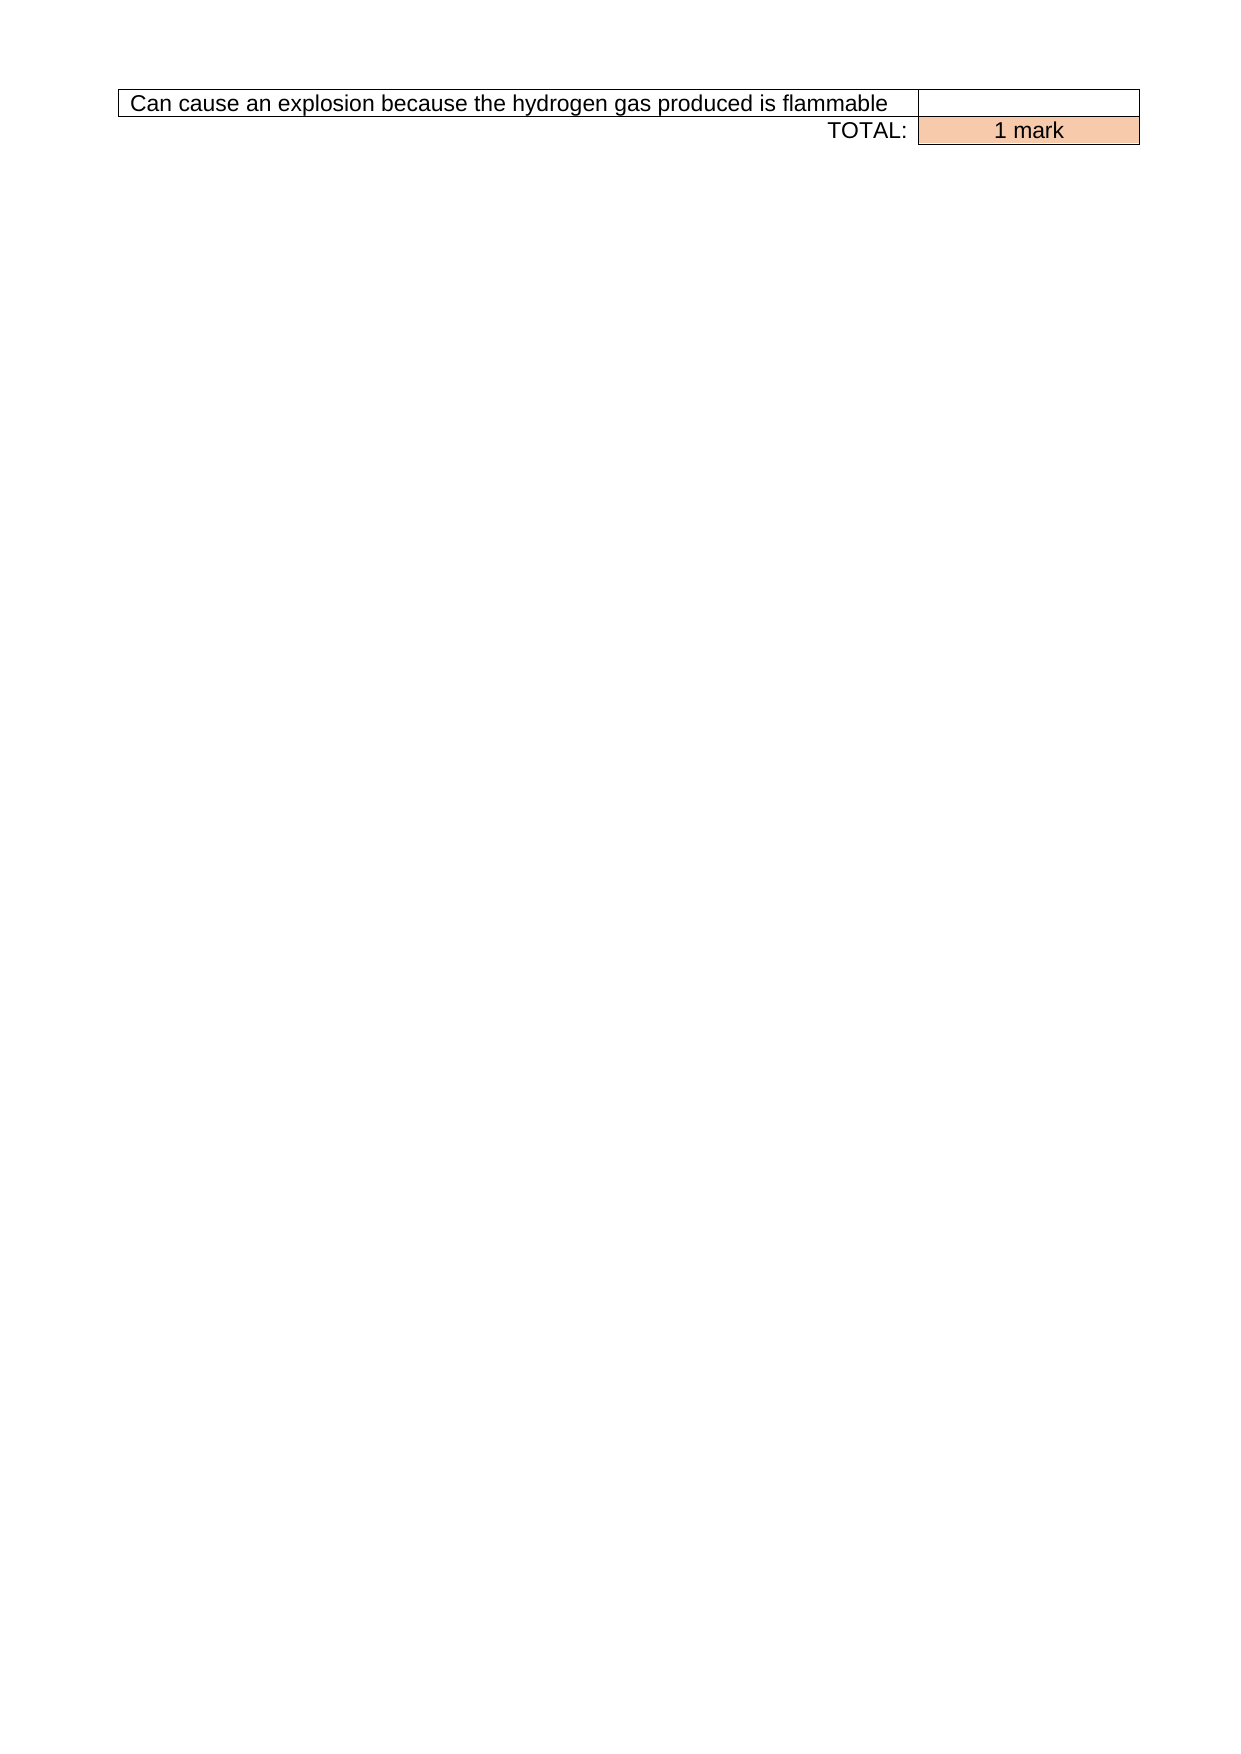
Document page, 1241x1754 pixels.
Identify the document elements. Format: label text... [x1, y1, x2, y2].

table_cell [119, 90, 918, 116]
table_cell 1 mark [919, 117, 1139, 143]
table_cell 1 mark [919, 90, 1139, 116]
table_cell TOTAL: [119, 117, 918, 143]
